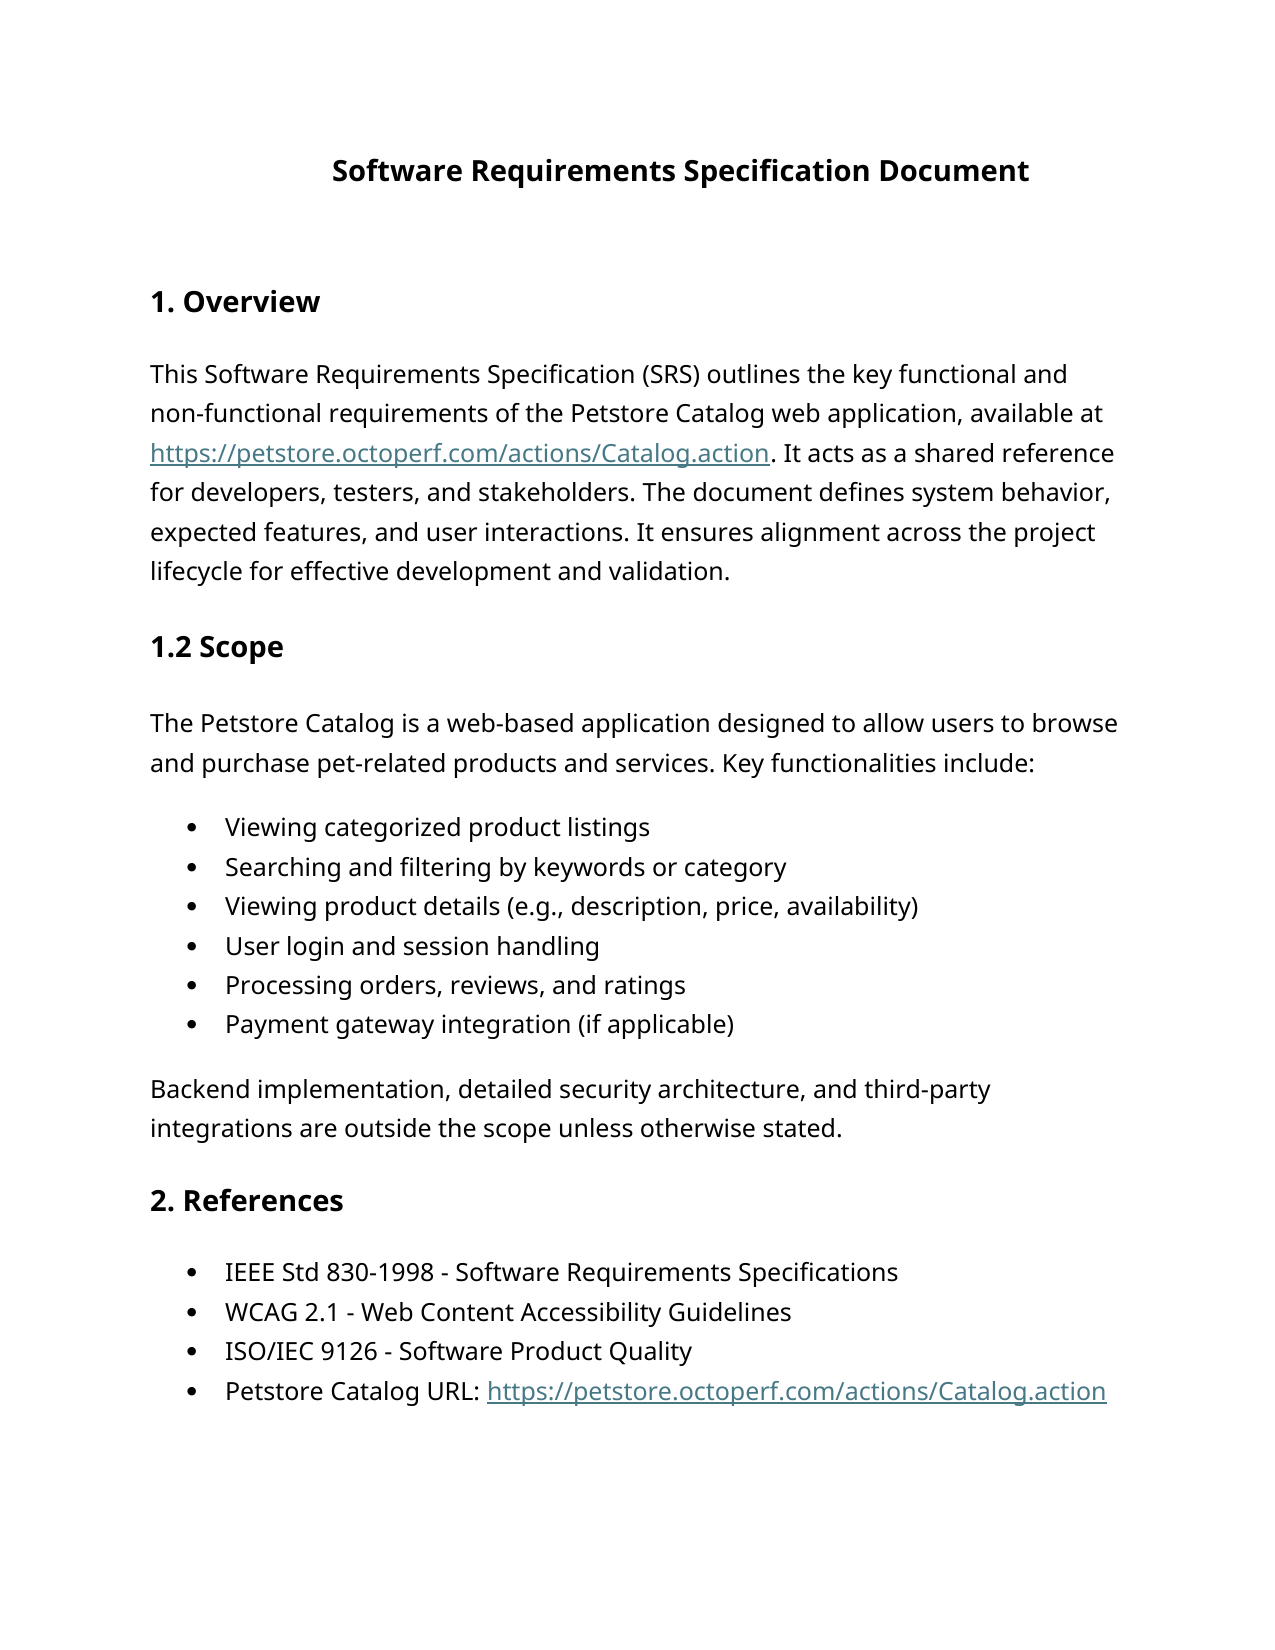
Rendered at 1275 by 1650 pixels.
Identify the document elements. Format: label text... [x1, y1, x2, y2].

text Backend implementation, detailed security architecture, and third-party integrations are outside the scope unless otherwise stated. [150, 1072, 1125, 1145]
list Searching and filtering by keywords or category [187, 849, 1125, 883]
list Payment gateway integration (if applicable) [187, 1007, 1125, 1041]
list Viewing categorized product listings [187, 810, 1125, 844]
subtitle 2. References [150, 1180, 1125, 1219]
list WCAG 2.1 - Web Content Accessibility Guidelines [187, 1294, 1125, 1329]
subtitle 1.2 Scope [150, 627, 1125, 666]
list IEEE Std 830-1998 - Software Requirements Specifications [187, 1255, 1125, 1289]
subtitle 1. Overview [150, 281, 1125, 321]
list User login and session handling [187, 928, 1125, 962]
text This Software Requirements Specification (SRS) outlines the key functional and non-functional requirements of the Petstore Catalog web application, available at https://petstore.octoperf.com/actions/Catalog.action. It acts as a shared reference for developers, testers, and stakeholders. The document defines system behavior, expected features, and user interactions. It ensures alignment across the project lifecycle for effective development and validation. [150, 357, 1125, 588]
text Software Requirements Specification Document [150, 150, 1125, 190]
list Viewing product details (e.g., description, price, availability) [187, 889, 1125, 923]
text The Petstore Catalog is a web-based application designed to allow users to browse and purchase pet-related products and services. Key functionalities include: [150, 706, 1125, 779]
list ISO/IEC 9126 - Software Product Quality [187, 1334, 1125, 1368]
list Petstore Catalog URL: https://petstore.octoperf.com/actions/Catalog.action [187, 1373, 1125, 1408]
list Processing orders, reviews, and ratings [187, 968, 1125, 1002]
